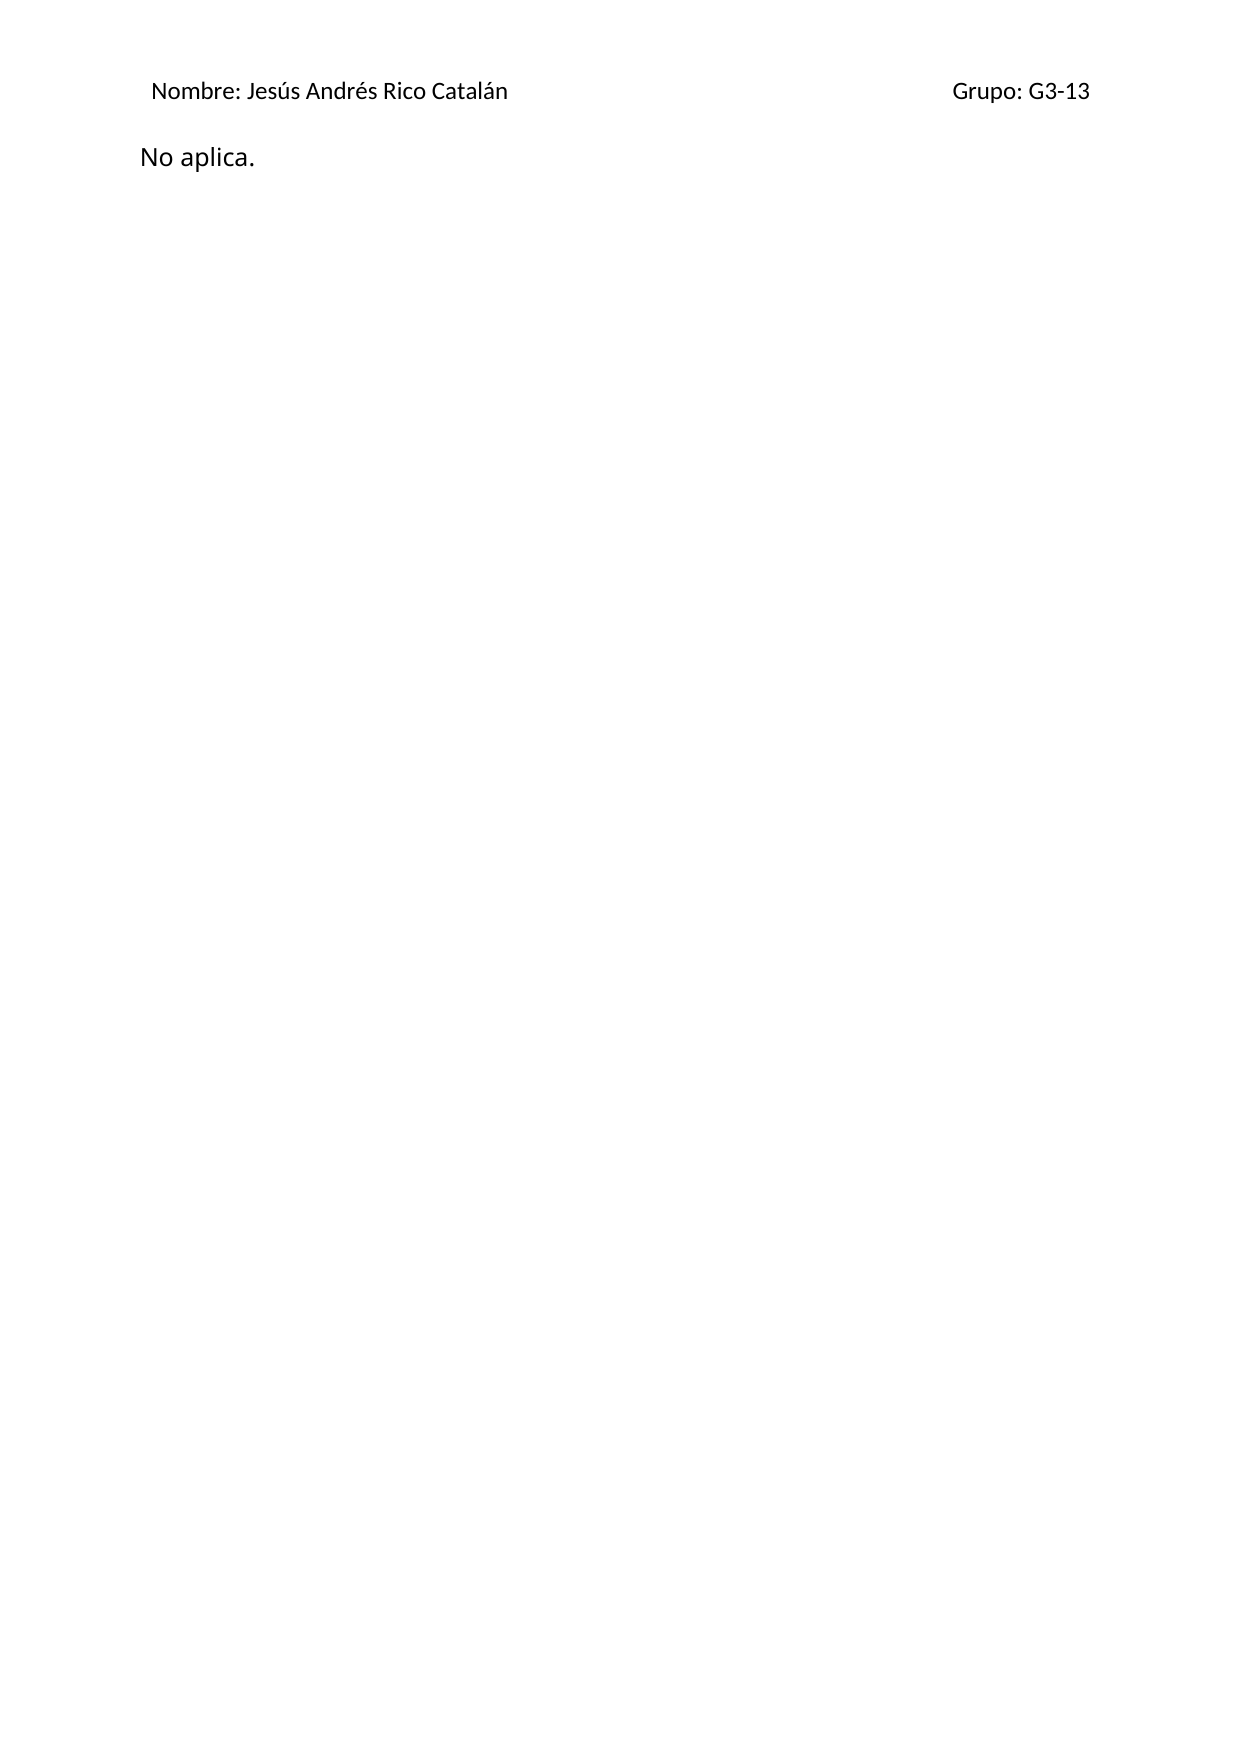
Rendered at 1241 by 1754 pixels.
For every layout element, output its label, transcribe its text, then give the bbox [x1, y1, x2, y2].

text No aplica. [139, 139, 1103, 174]
